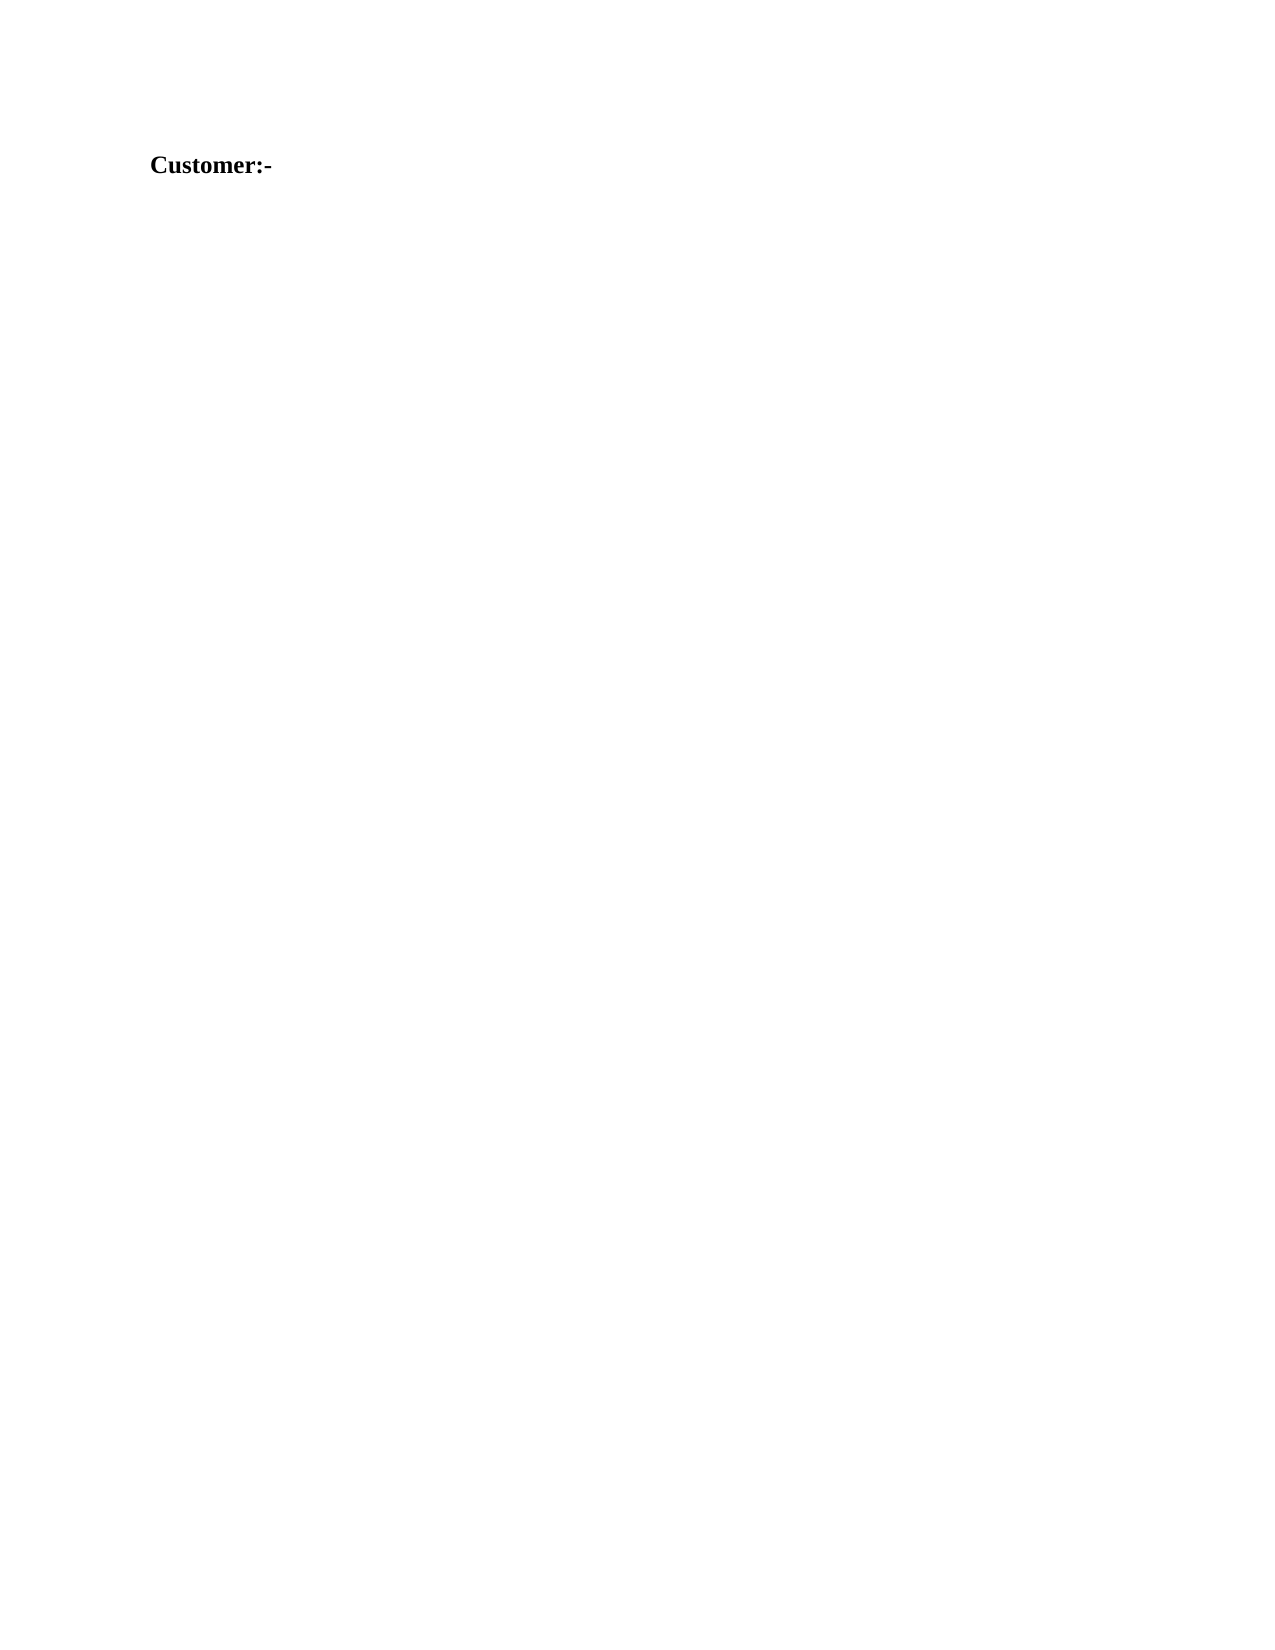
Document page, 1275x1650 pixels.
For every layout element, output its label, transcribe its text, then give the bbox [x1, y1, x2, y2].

text Customer:- [150, 150, 1125, 179]
